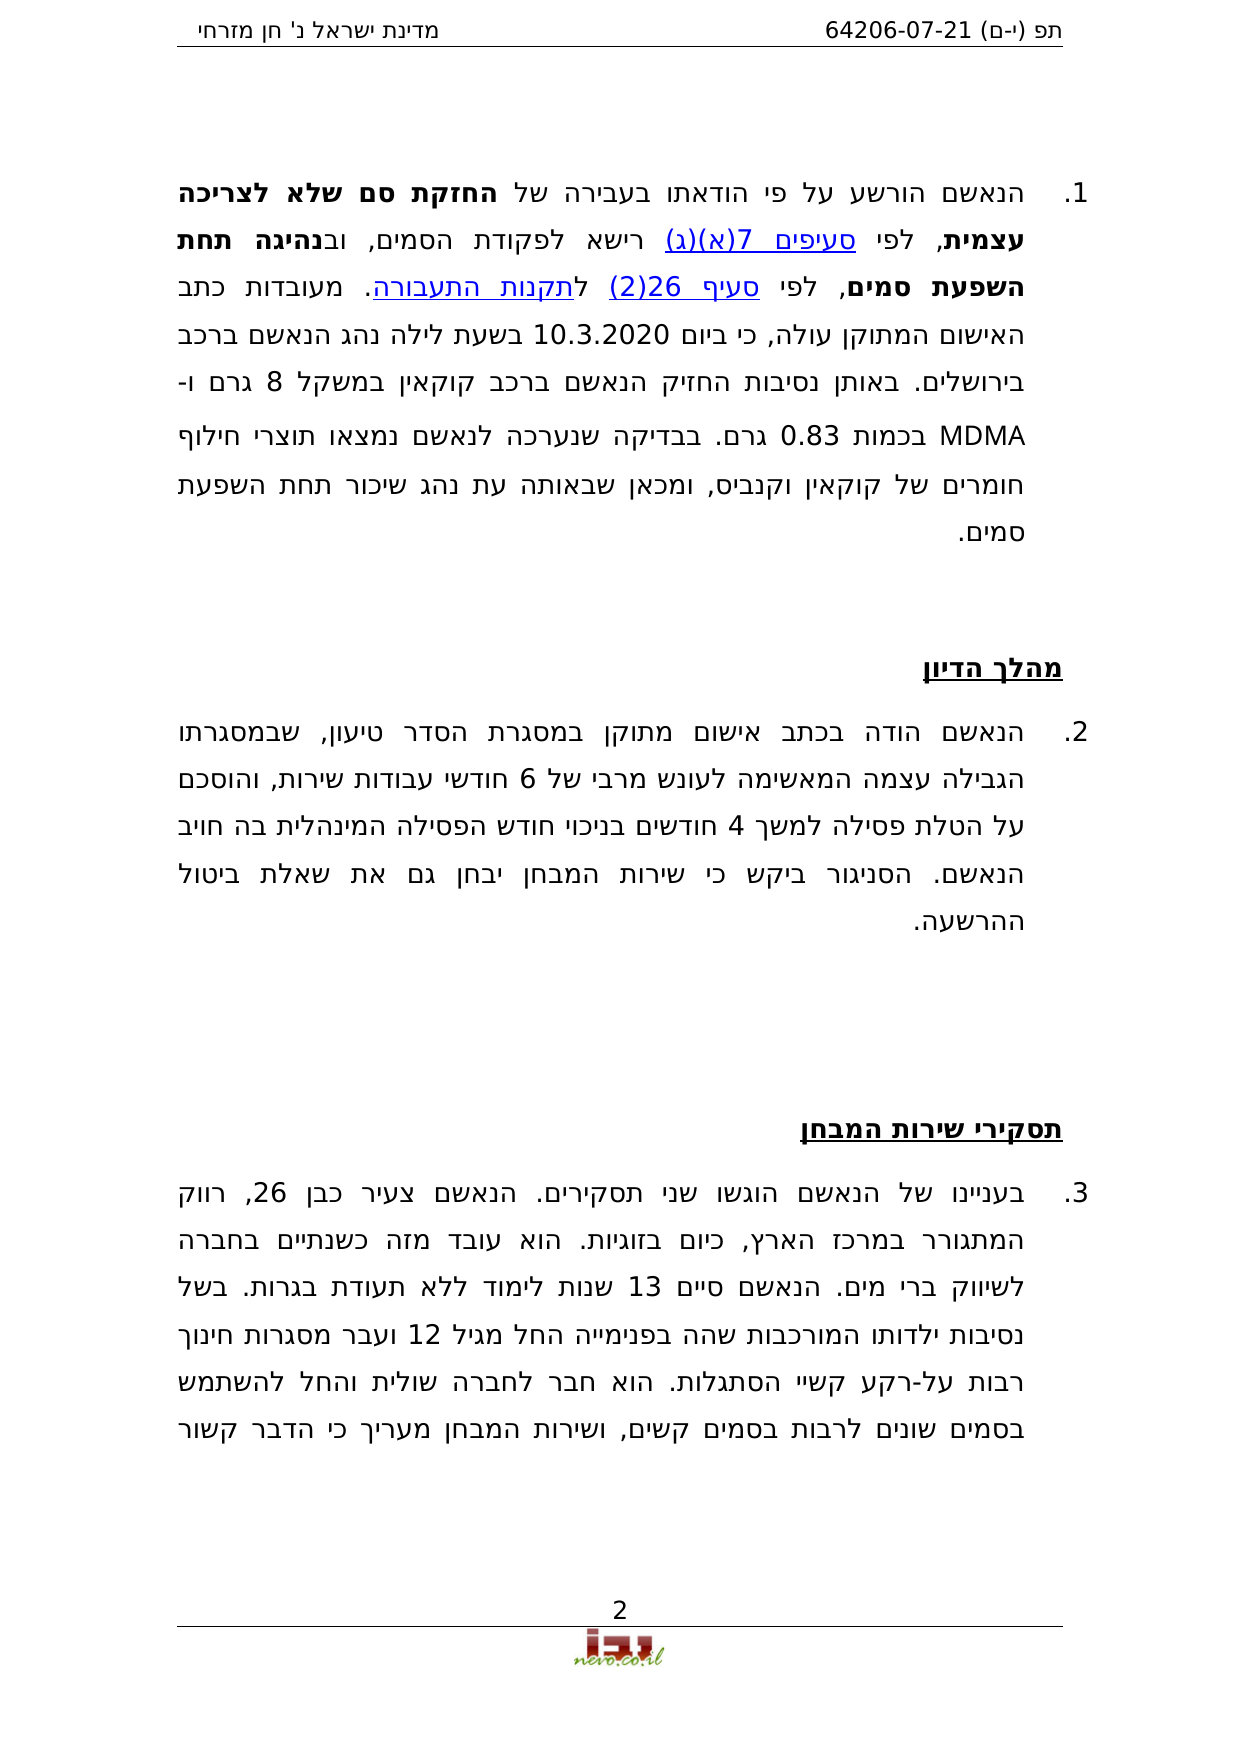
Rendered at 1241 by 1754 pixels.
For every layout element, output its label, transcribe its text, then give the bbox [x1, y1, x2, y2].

text מהלך הדיון [177, 652, 1063, 684]
picture [574, 1628, 666, 1667]
list הנאשם הורשע על פי הודאתו בעבירה של החזקת סם שלא לצריכה עצמית, לפי סעיפים 7(א)(ג) רישא לפקודת הסמים, ובנהיגה תחת השפעת סמים, לפי סעיף 26(2) לתקנות התעבורה. מעובדות כתב האישום המתוקן עולה, כי ביום 10.3.2020 בשעת לילה נהג הנאשם ברכב בירושלים. באותן נסיבות החזיק הנאשם ברכב קוקאין במשקל 8 גרם ו-MDMA בכמות 0.83 גרם. בבדיקה שנערכה לנאשם נמצאו תוצרי חילוף חומרים של קוקאין וקנביס, ומכאן שבאותה עת נהג שיכור תחת השפעת סמים. [177, 177, 1063, 548]
list הנאשם הודה בכתב אישום מתוקן במסגרת הסדר טיעון, שבמסגרתו הגבילה עצמה המאשימה לעונש מרבי של 6 חודשי עבודות שירות, והוסכם על הטלת פסילה למשך 4 חודשים בניכוי חודש הפסילה המינהלית בה חויב הנאשם. הסניגור ביקש כי שירות המבחן יבחן גם את שאלת ביטול ההרשעה. [177, 716, 1063, 937]
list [177, 1177, 1063, 1445]
text תסקירי שירות המבחן [177, 1113, 1063, 1145]
